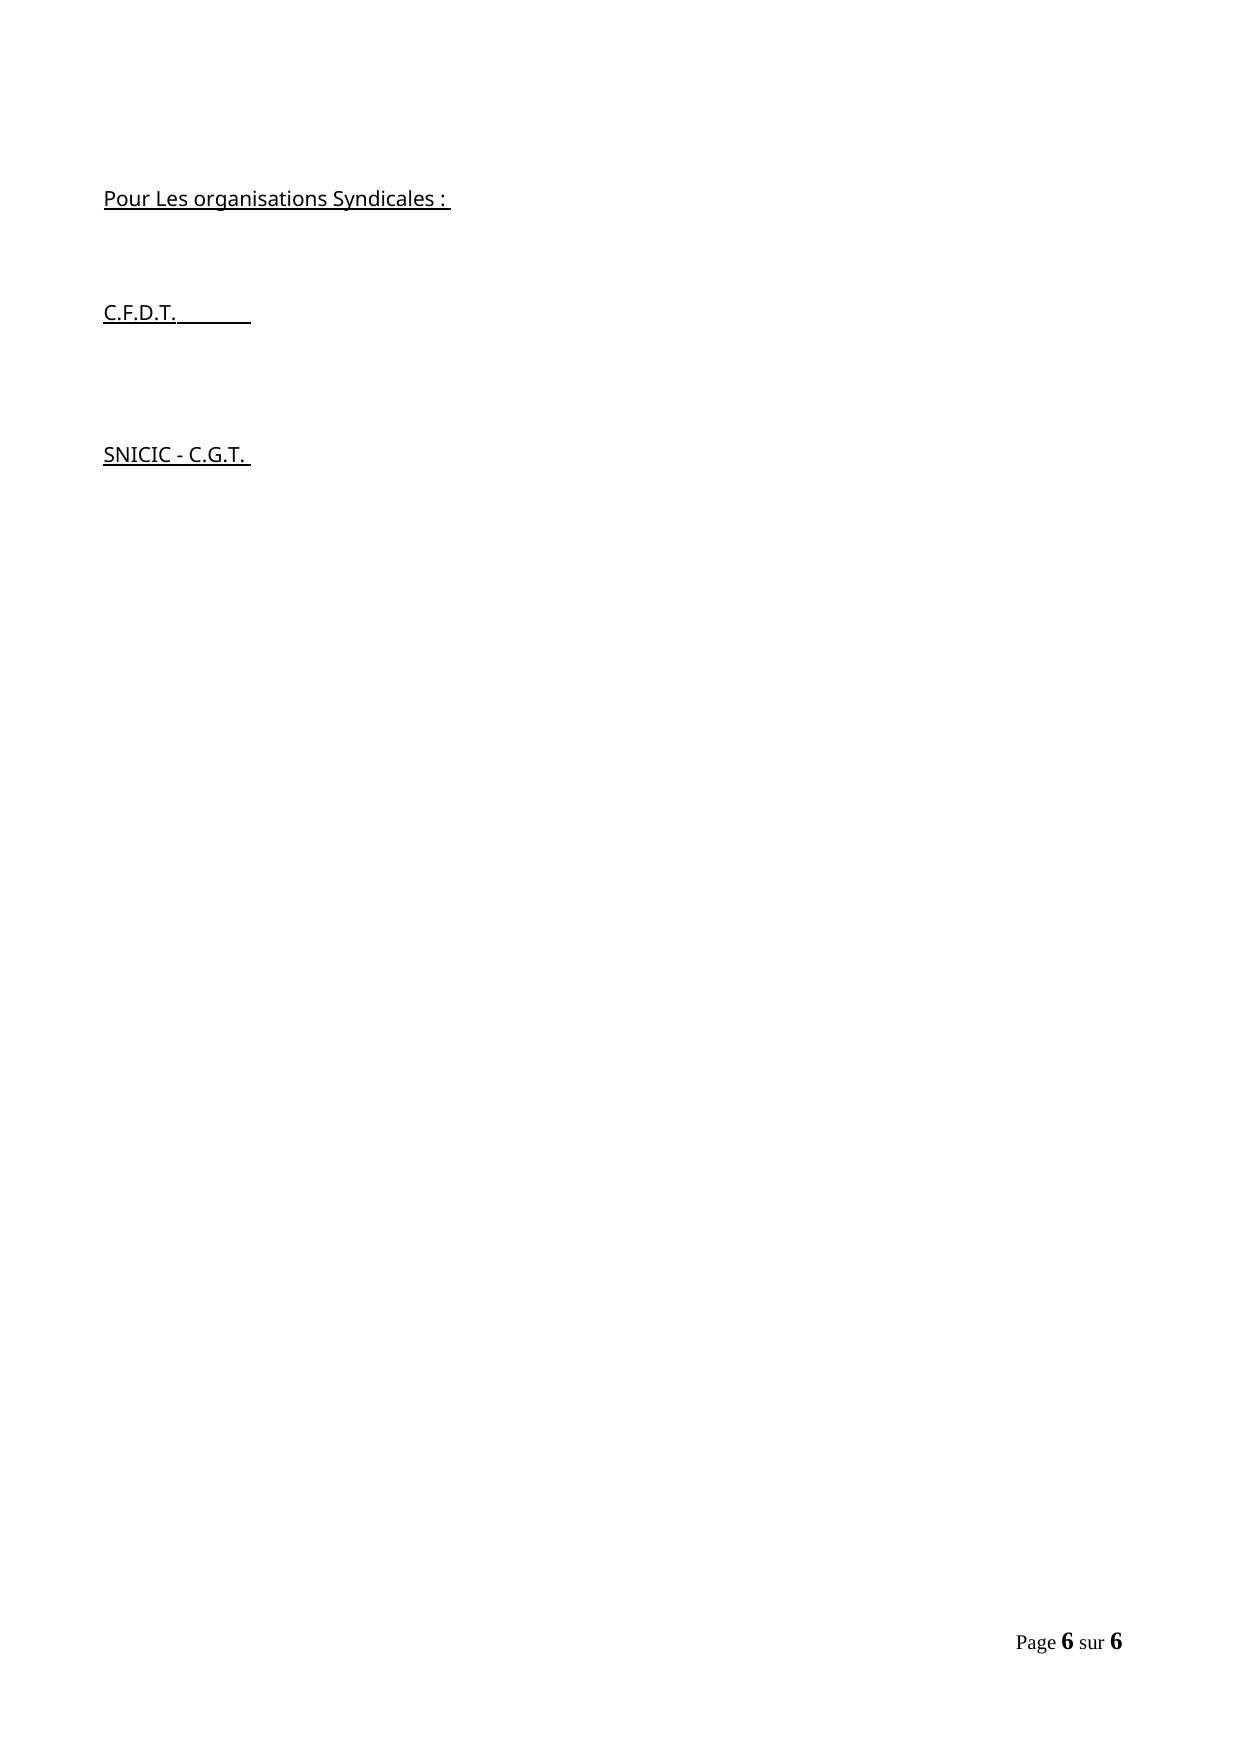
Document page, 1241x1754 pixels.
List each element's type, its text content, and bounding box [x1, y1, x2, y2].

text C.F.D.T. [103, 298, 1122, 327]
text Pour Les organisations Syndicales : [103, 184, 1122, 213]
text SNICIC - C.G.T. [103, 440, 1122, 469]
